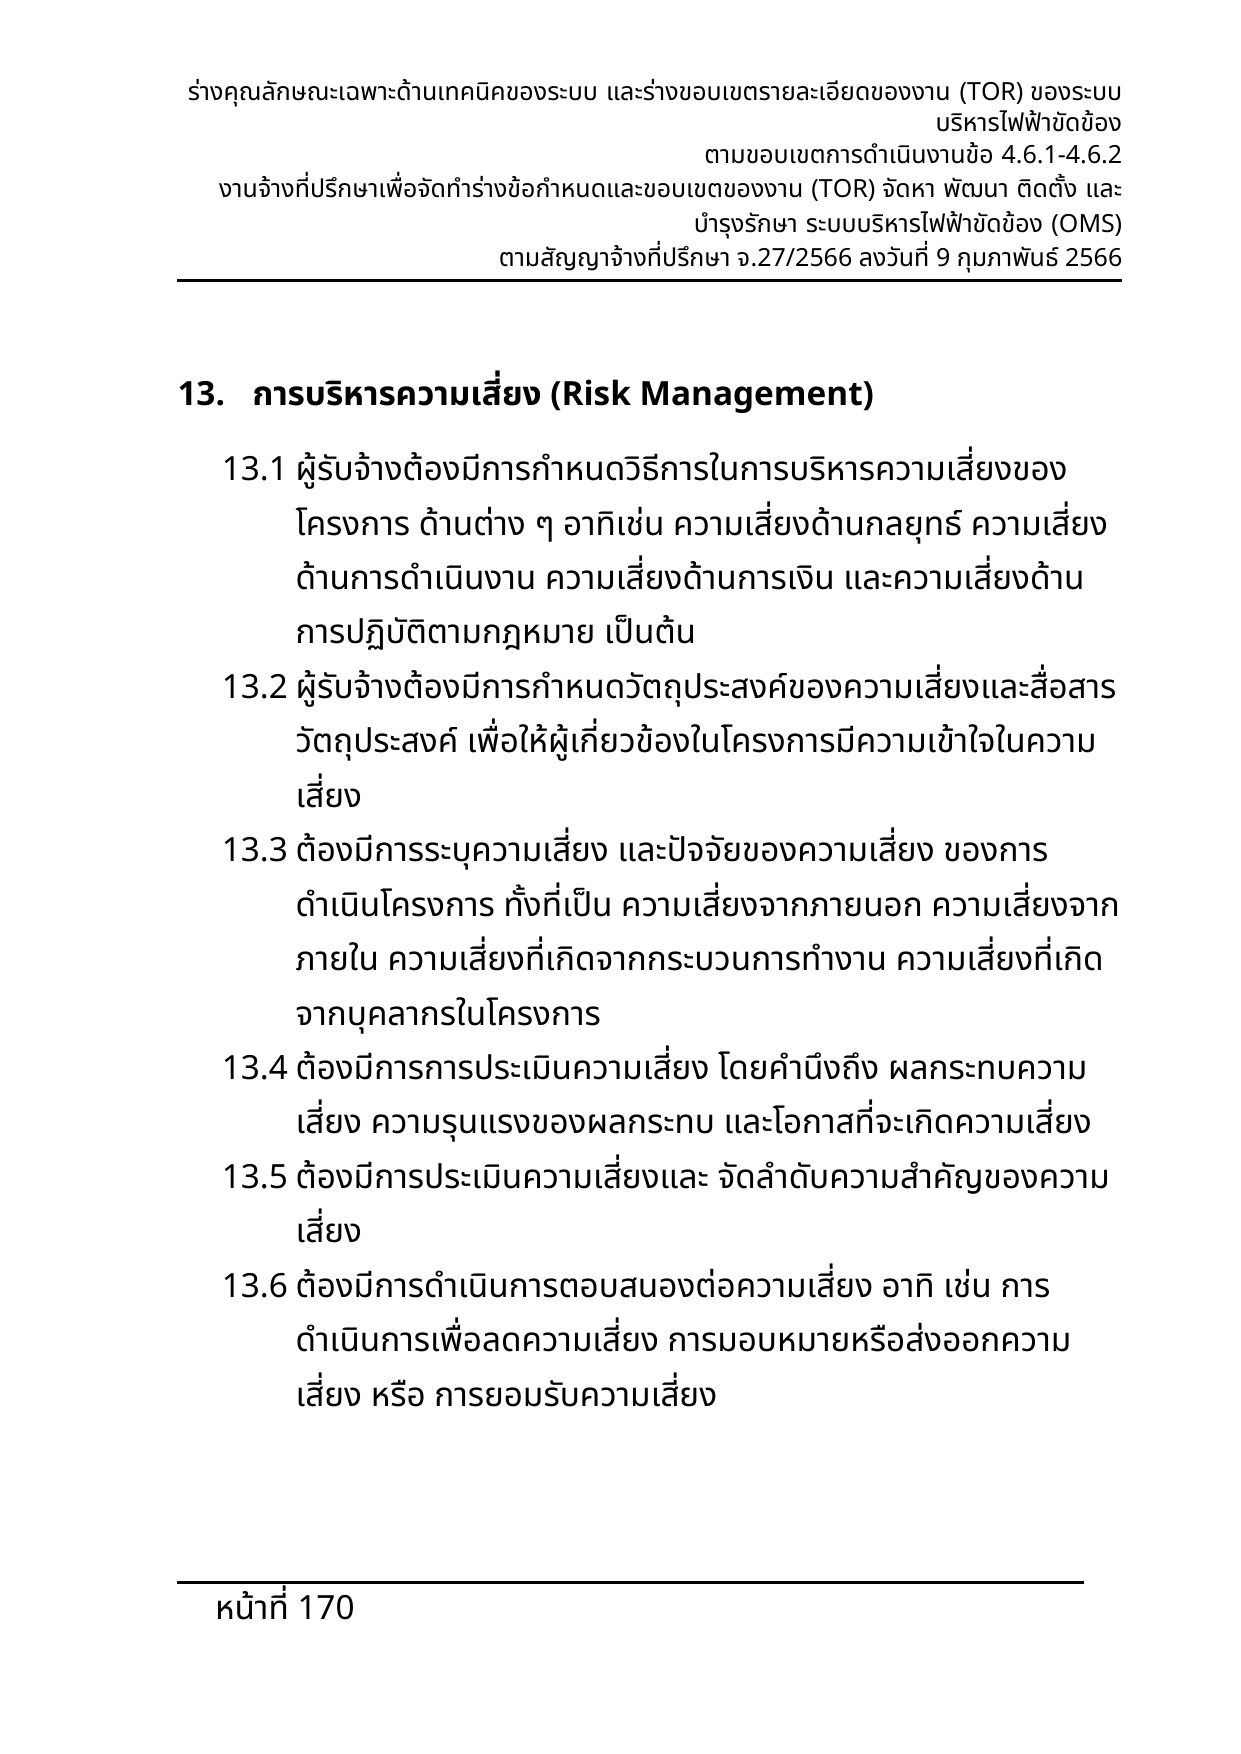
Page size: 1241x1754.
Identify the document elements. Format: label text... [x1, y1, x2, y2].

list ผู้รับจ้างต้องมีการกำหนดวิธีการในการบริหารความเสี่ยงของโครงการ ด้านต่าง ๆ อาทิเช่น ความเสี่ยงด้านกลยุทธ์ ความเสี่ยงด้านการดำเนินงาน ความเสี่ยงด้านการเงิน และความเสี่ยงด้านการปฏิบัติตามกฎหมาย เป็นต้น [222, 445, 1122, 659]
list ผู้รับจ้างต้องมีการกำหนดวัตถุประสงค์ของความเสี่ยงและสื่อสารวัตถุประสงค์ เพื่อให้ผู้เกี่ยวข้องในโครงการมีความเข้าใจในความเสี่ยง [222, 663, 1122, 822]
list ต้องมีการระบุความเสี่ยง และปัจจัยของความเสี่ยง ของการดำเนินโครงการ ทั้งที่เป็น ความเสี่ยงจากภายนอก ความเสี่ยงจากภายใน ความเสี่ยงที่เกิดจากกระบวนการทำงาน ความเสี่ยงที่เกิดจากบุคลากรในโครงการ [222, 826, 1122, 1040]
list ต้องมีการประเมินความเสี่ยงและ จัดลำดับความสำคัญของความเสี่ยง [222, 1153, 1122, 1258]
list ต้องมีการการประเมินความเสี่ยง โดยคำนึงถึง ผลกระทบความเสี่ยง ความรุนแรงของผลกระทบ และโอกาสที่จะเกิดความเสี่ยง [222, 1044, 1122, 1149]
list ต้องมีการดำเนินการตอบสนองต่อความเสี่ยง อาทิ เช่น การดำเนินการเพื่อลดความเสี่ยง การมอบหมายหรือส่งออกความเสี่ยง หรือ การยอมรับความเสี่ยง [222, 1262, 1122, 1421]
subtitle การบริหารความเสี่ยง (Risk Management) [177, 369, 1122, 420]
